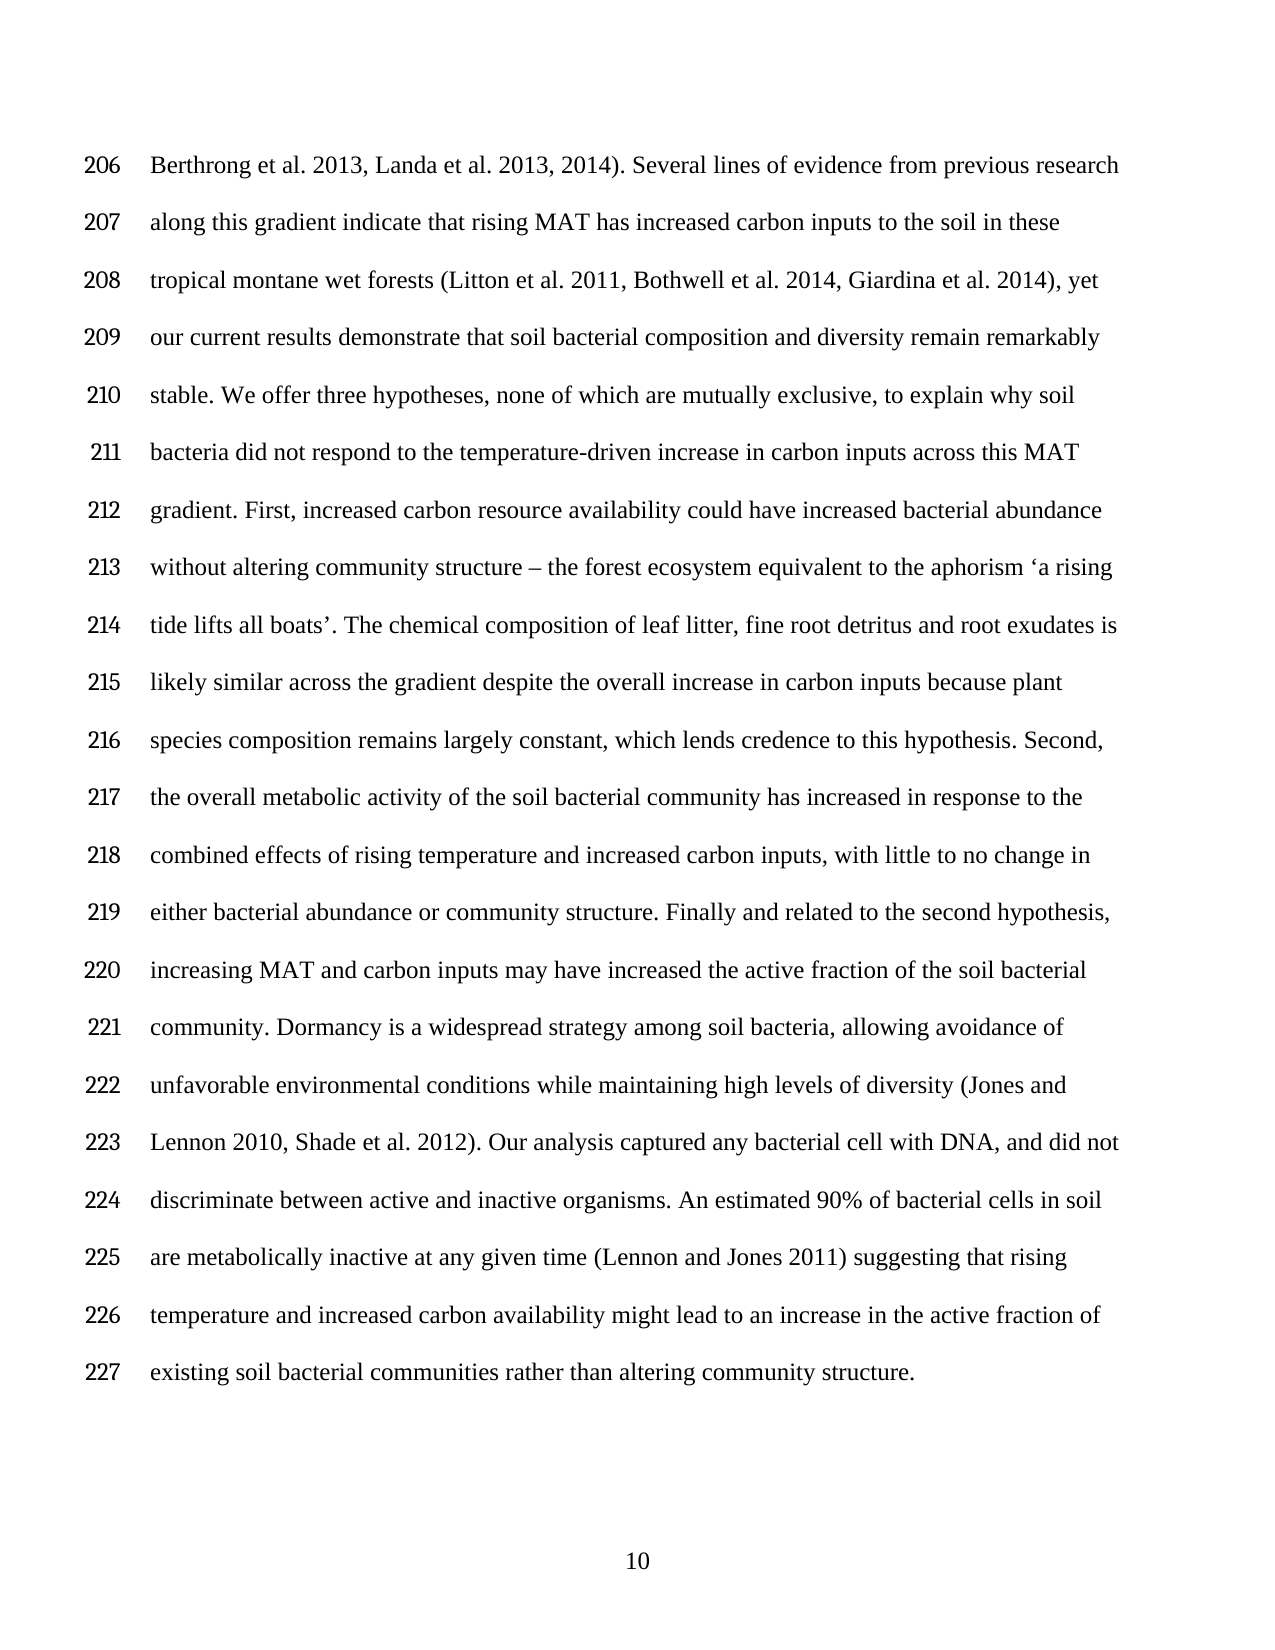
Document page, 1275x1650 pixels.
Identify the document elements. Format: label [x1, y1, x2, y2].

text [150, 150, 1125, 1386]
